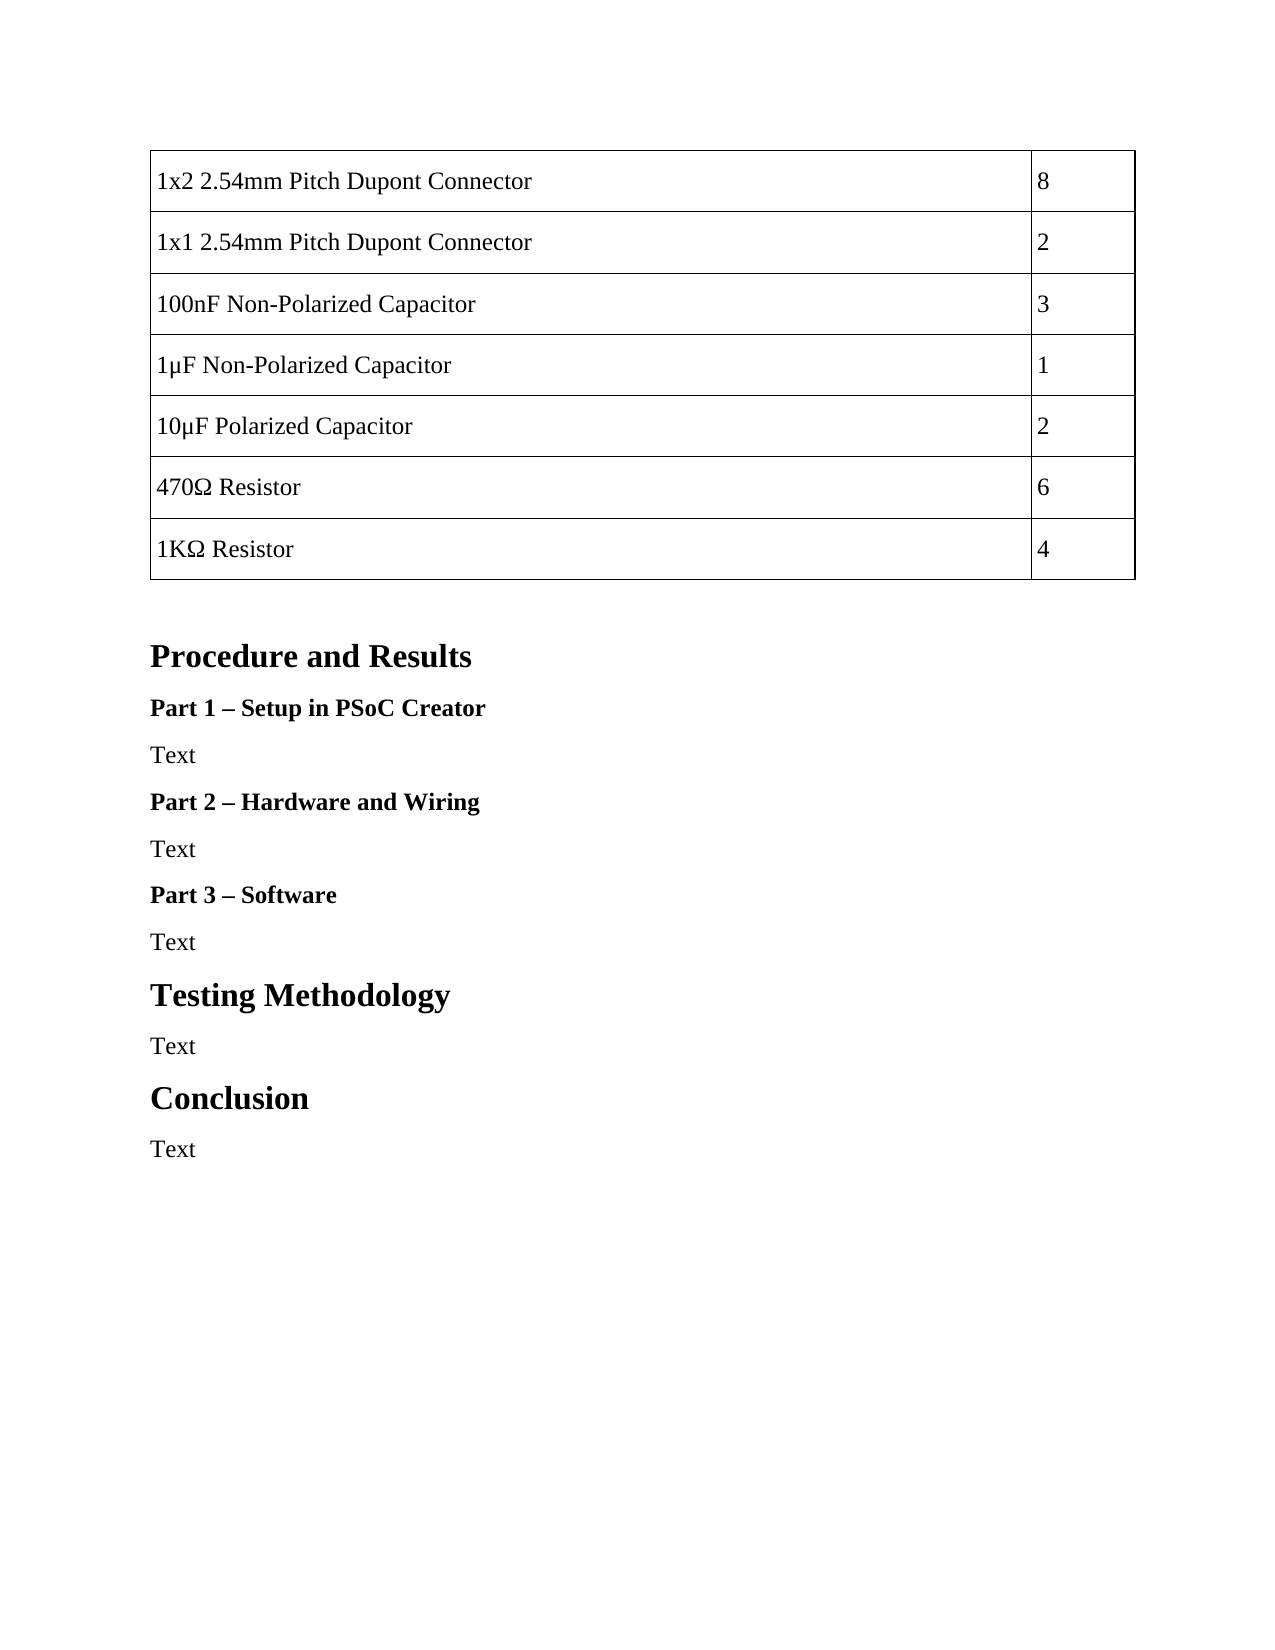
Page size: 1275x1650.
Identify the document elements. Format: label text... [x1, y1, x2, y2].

table_cell 1 [1032, 335, 1134, 395]
table_cell 100nF Non-Polarized Capacitor [151, 274, 1031, 334]
text Procedure and Results [150, 637, 1125, 675]
table_cell 1KΩ Resistor [151, 519, 1031, 579]
text Text [150, 1031, 1125, 1060]
text Text [150, 834, 1125, 863]
text Text [150, 1134, 1125, 1163]
table_cell 470Ω Resistor [151, 457, 1031, 517]
table_cell 10μF Polarized Capacitor [151, 396, 1031, 456]
text Part 3 – Software [150, 881, 1125, 909]
table_cell 1x2 2.54mm Pitch Dupont Connector [151, 151, 1031, 211]
text Part 2 – Hardware and Wiring [150, 787, 1125, 816]
table_cell 3 [1032, 274, 1134, 334]
table_cell 8 [1032, 151, 1134, 211]
table_cell 6 [1032, 457, 1134, 517]
table_cell 2 [1032, 396, 1134, 456]
table_cell 2 [1032, 212, 1134, 272]
table_cell 4 [1032, 519, 1134, 579]
table_cell 1x1 2.54mm Pitch Dupont Connector [151, 212, 1031, 272]
text Text [150, 740, 1125, 769]
text Conclusion [150, 1078, 1125, 1116]
table_cell 1μF Non-Polarized Capacitor [151, 335, 1031, 395]
text Part 1 – Setup in PSoC Creator [150, 693, 1125, 722]
text Testing Methodology [150, 975, 1125, 1014]
text Text [150, 927, 1125, 956]
